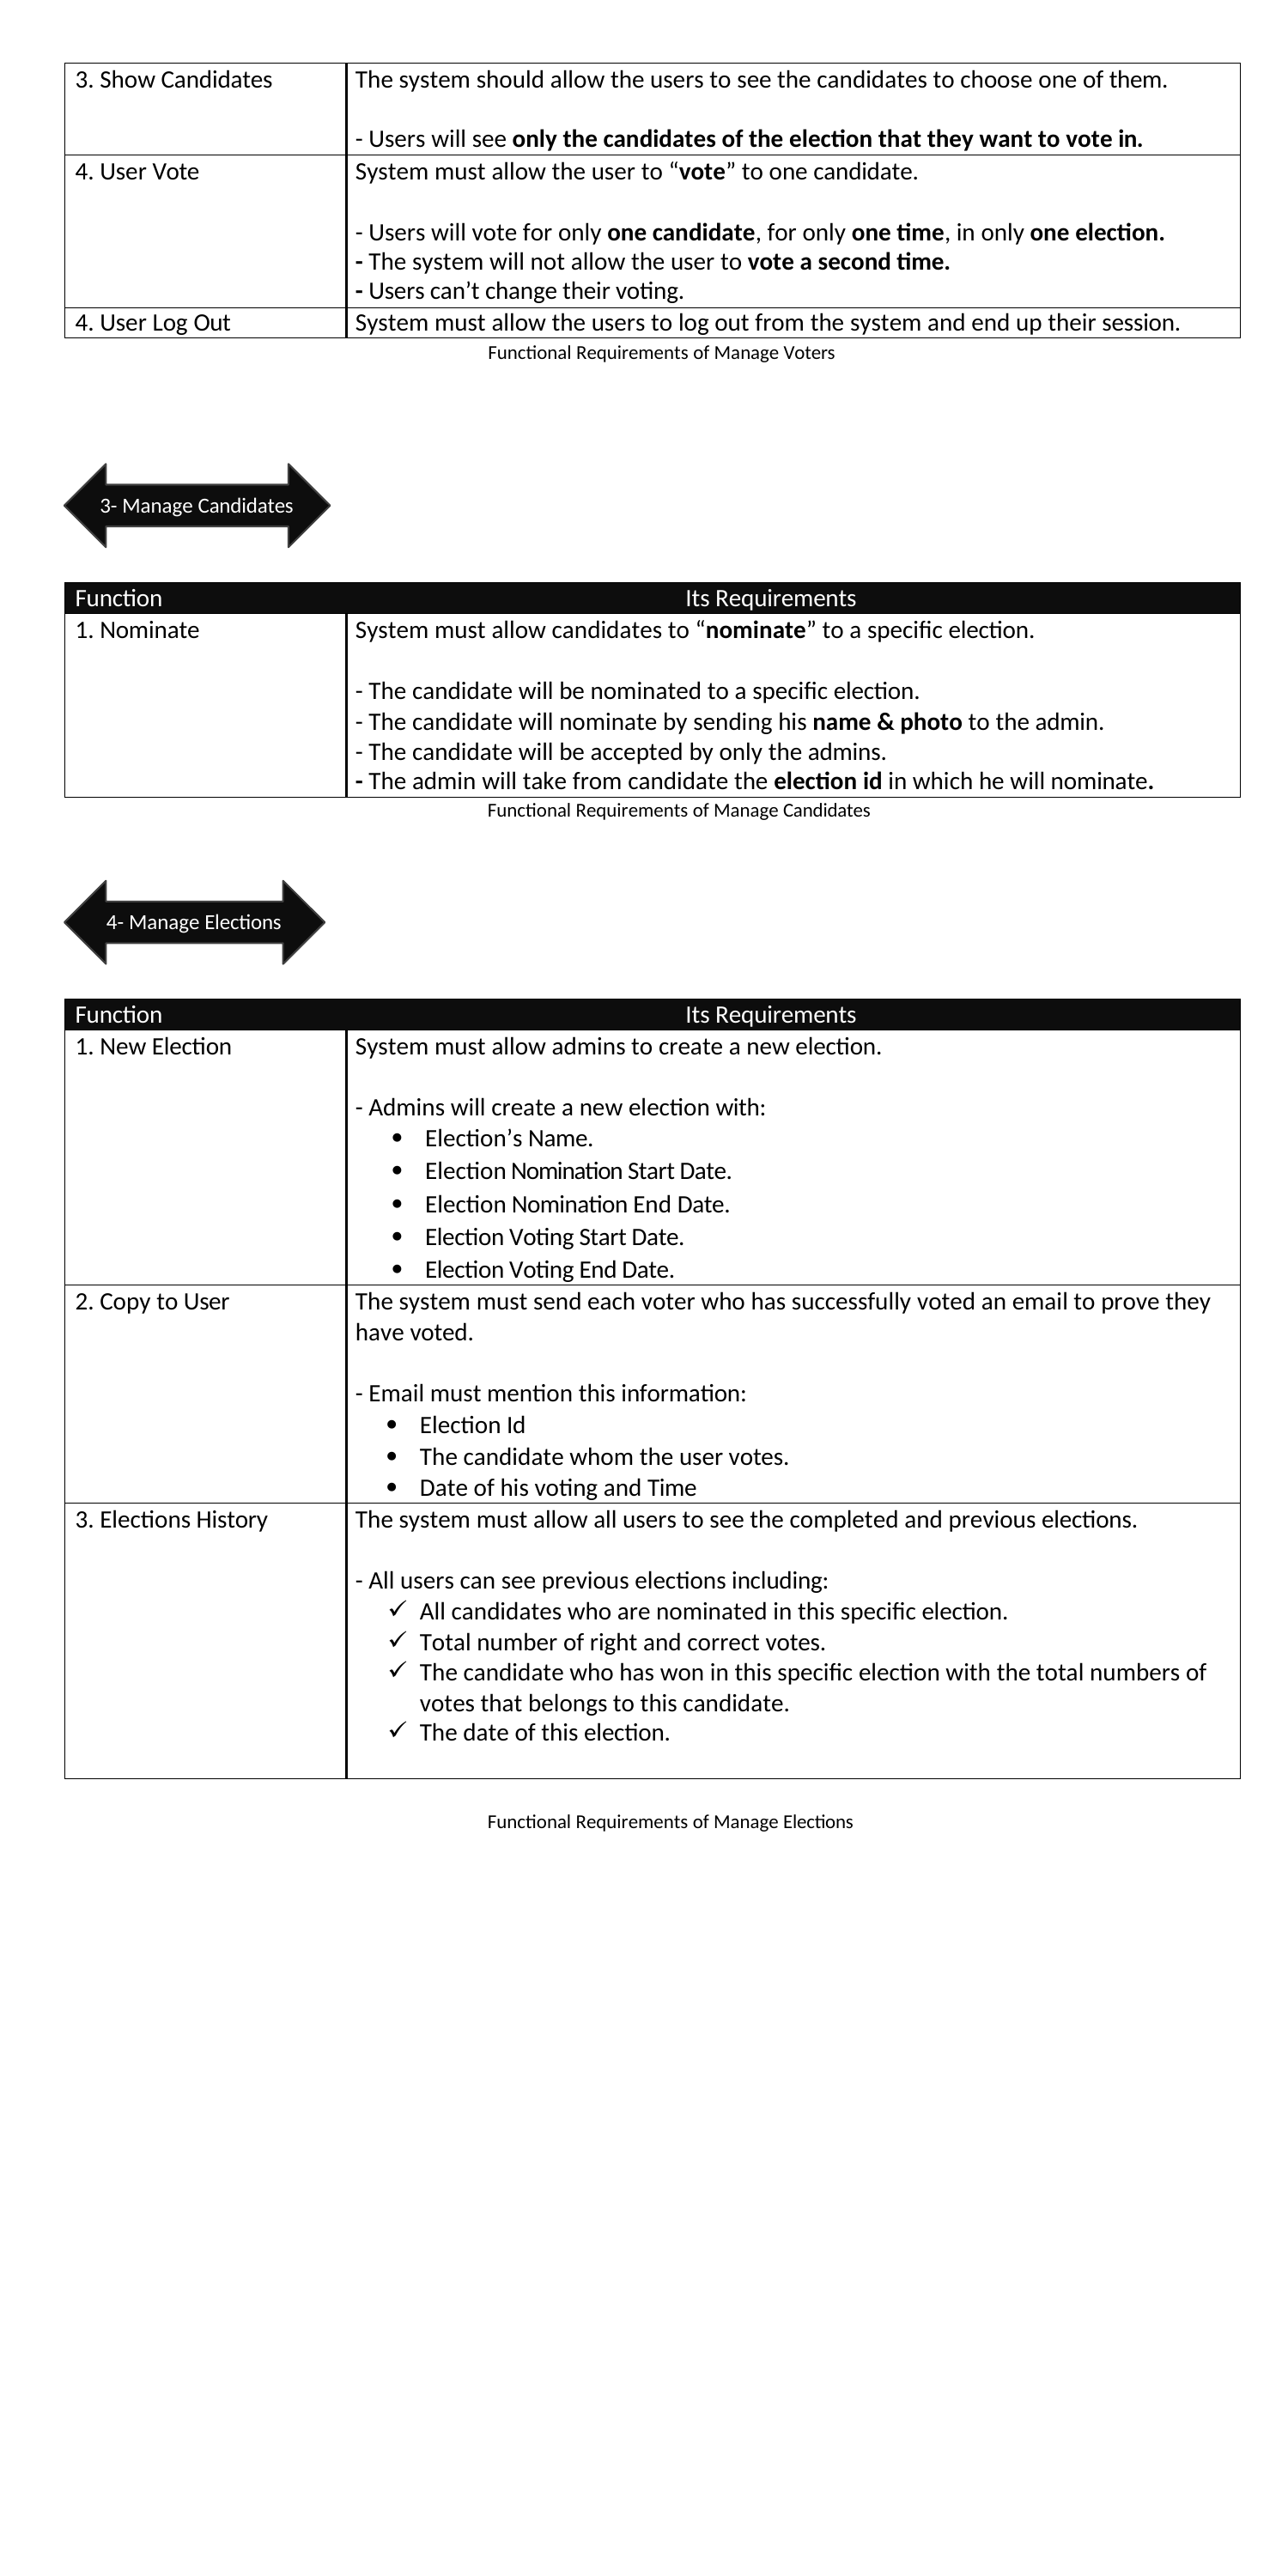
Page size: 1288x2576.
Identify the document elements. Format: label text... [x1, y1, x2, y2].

text Functional Requirements of Manage Candidates [488, 798, 1252, 822]
table_header Function [65, 583, 346, 613]
table_cell 1. Nominate [65, 614, 345, 796]
text Functional Requirements of Manage Elections [488, 1809, 1252, 1833]
table_header Function [65, 999, 346, 1030]
table_header 3. Show Candidates [65, 64, 345, 154]
table_cell System must allow candidates to “nominate” to a specific election. The candidate will be nominated to a specific election. The candidate will nominate by sending his name & photo to the admin. The candidate will be accepted by only the admins. The admin will take from candidate the election id in which he will nominate. [348, 614, 1240, 796]
table_cell 1. New Election [65, 1030, 345, 1285]
table_cell The system must allow all users to see the completed and previous elections. All users can see previous elections including: All candidates who are nominated in this specific election. Total number of right and correct votes. The candidate who has won in this specific election with the total numbers of votes that belongs to this candidate. The date of this election. [348, 1504, 1240, 1778]
table_header Its Requirements [346, 583, 1240, 613]
table_cell The system must send each voter who has successfully voted an email to prove they have voted. Email must mention this information: Election Id The candidate whom the user votes. Date of his voting and Time [348, 1285, 1240, 1503]
table_header Its Requirements [346, 999, 1240, 1030]
table_cell System must allow the users to log out from the system and end up their session. [348, 308, 1240, 337]
text Functional Requirements of Manage Voters [82, 341, 1242, 364]
table_cell System must allow admins to create a new election. Admins will create a new election with: Election’s Name. Election Nomination Start Date. Election Nomination End Date. Election Voting Start Date. Election Voting End Date. [348, 1030, 1240, 1285]
table_cell 3. Elections History [65, 1504, 345, 1778]
table_cell 4. User Vote [65, 155, 345, 307]
table_header The system should allow the users to see the candidates to choose one of them. - Users will see only the candidates of the election that they want to vote in. [348, 64, 1240, 154]
table_cell 4. User Log Out [65, 308, 345, 337]
table_cell 2. Copy to User [65, 1285, 345, 1503]
table_cell System must allow the user to “vote” to one candidate. Users will vote for only one candidate, for only one time, in only one election. The system will not allow the user to vote a second time. Users can’t change their voting. [348, 155, 1240, 307]
